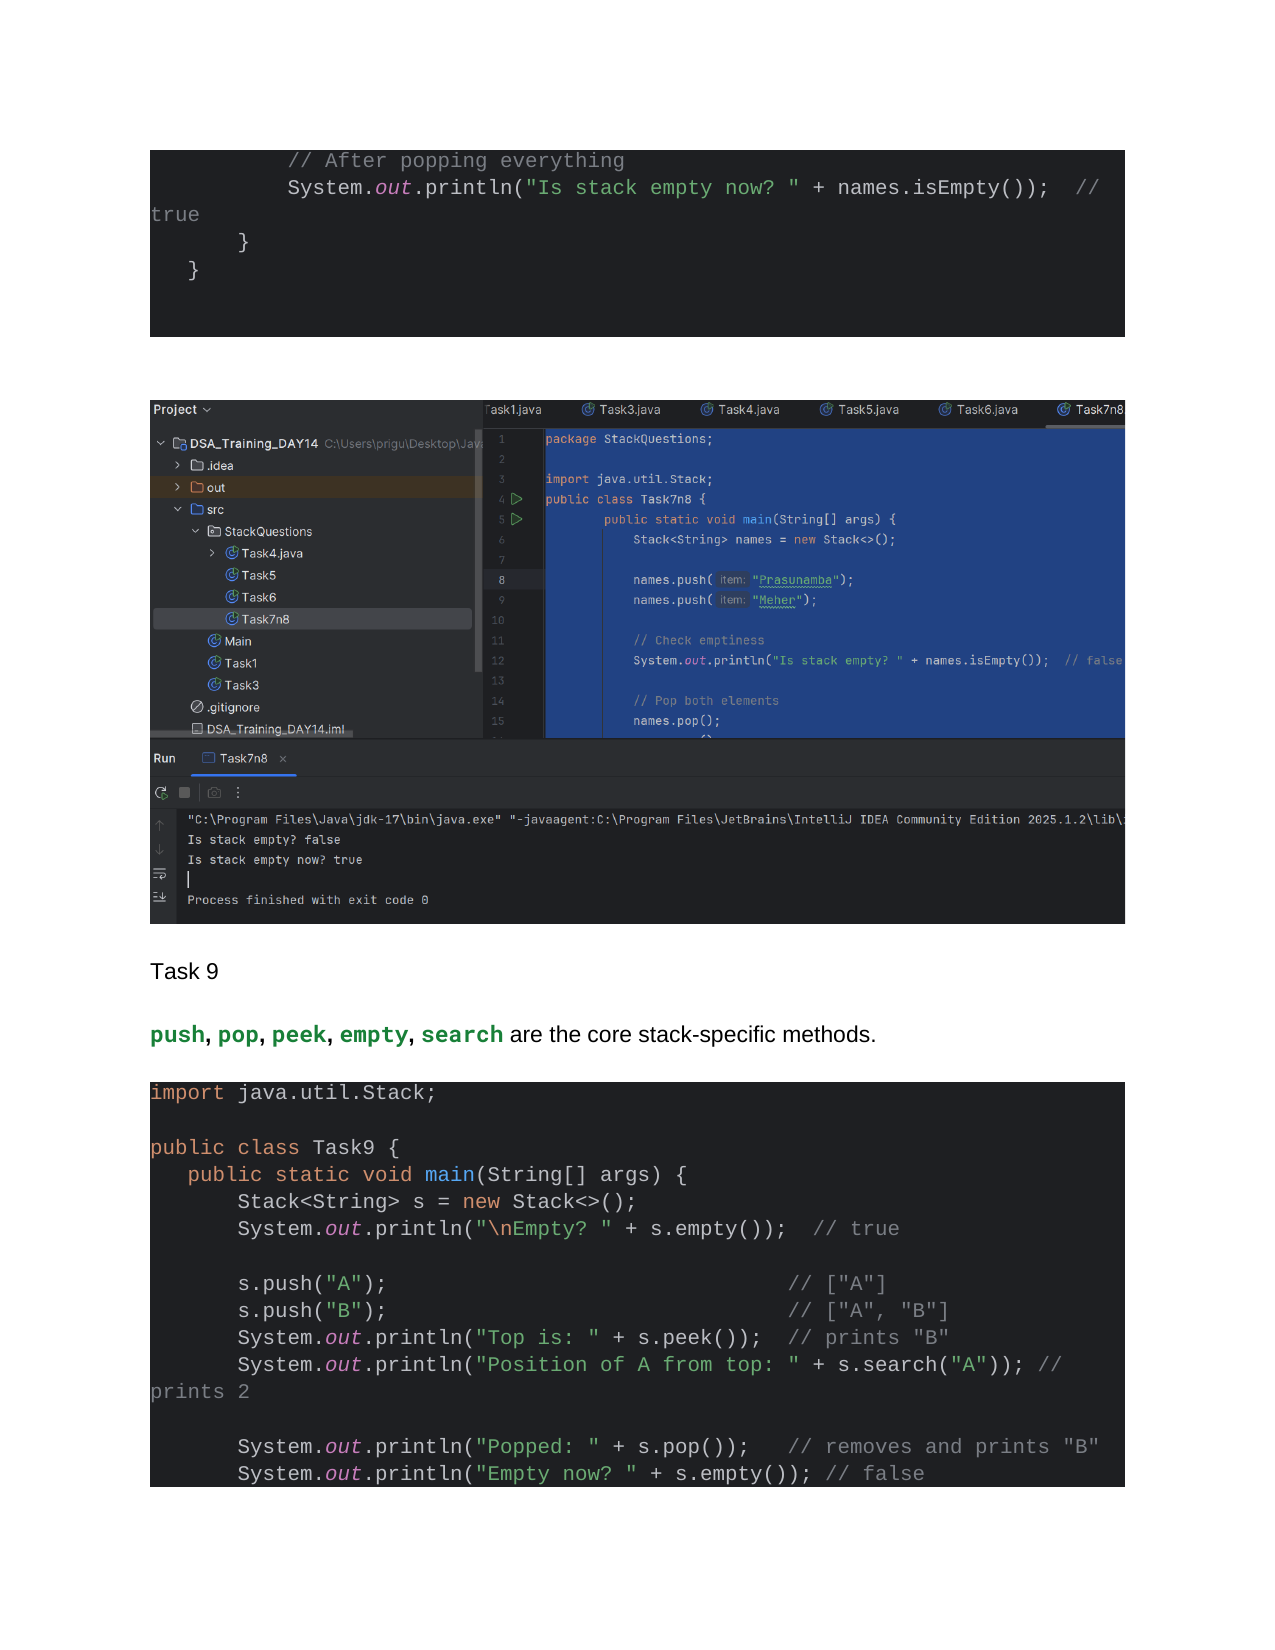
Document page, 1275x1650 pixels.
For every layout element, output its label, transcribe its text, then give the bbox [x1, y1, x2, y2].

text public class Task9 { [150, 1137, 1125, 1160]
text System.out.println("Is stack empty now? " + names.isEmpty()); // true [150, 177, 1125, 228]
text Stack<String> s = new Stack<>(); [150, 1191, 1125, 1215]
text } [150, 259, 1125, 282]
text public static void main(String[] args) { [150, 1164, 1125, 1188]
text push, pop, peek, empty, search are the core stack-specific methods. [150, 1018, 1125, 1078]
text // After popping everything [150, 150, 1125, 174]
text } [150, 232, 1125, 255]
text Task 9 [150, 958, 1125, 984]
text System.out.println("Position of A from top: " + s.search("A")); // prints 2 [150, 1354, 1125, 1405]
picture [150, 400, 1125, 924]
text s.push("A"); // ["A"] [150, 1273, 1125, 1296]
text import java.util.Stack; [150, 1082, 1125, 1106]
text s.push("B"); // ["A", "B"] [150, 1300, 1125, 1323]
text System.out.println("Popped: " + s.pop()); // removes and prints "B" [150, 1436, 1125, 1459]
text System.out.println("\nEmpty? " + s.empty()); // true [150, 1218, 1125, 1242]
text System.out.println("Empty now? " + s.empty()); // false [150, 1463, 1125, 1487]
text System.out.println("Top is: " + s.peek()); // prints "B" [150, 1327, 1125, 1351]
